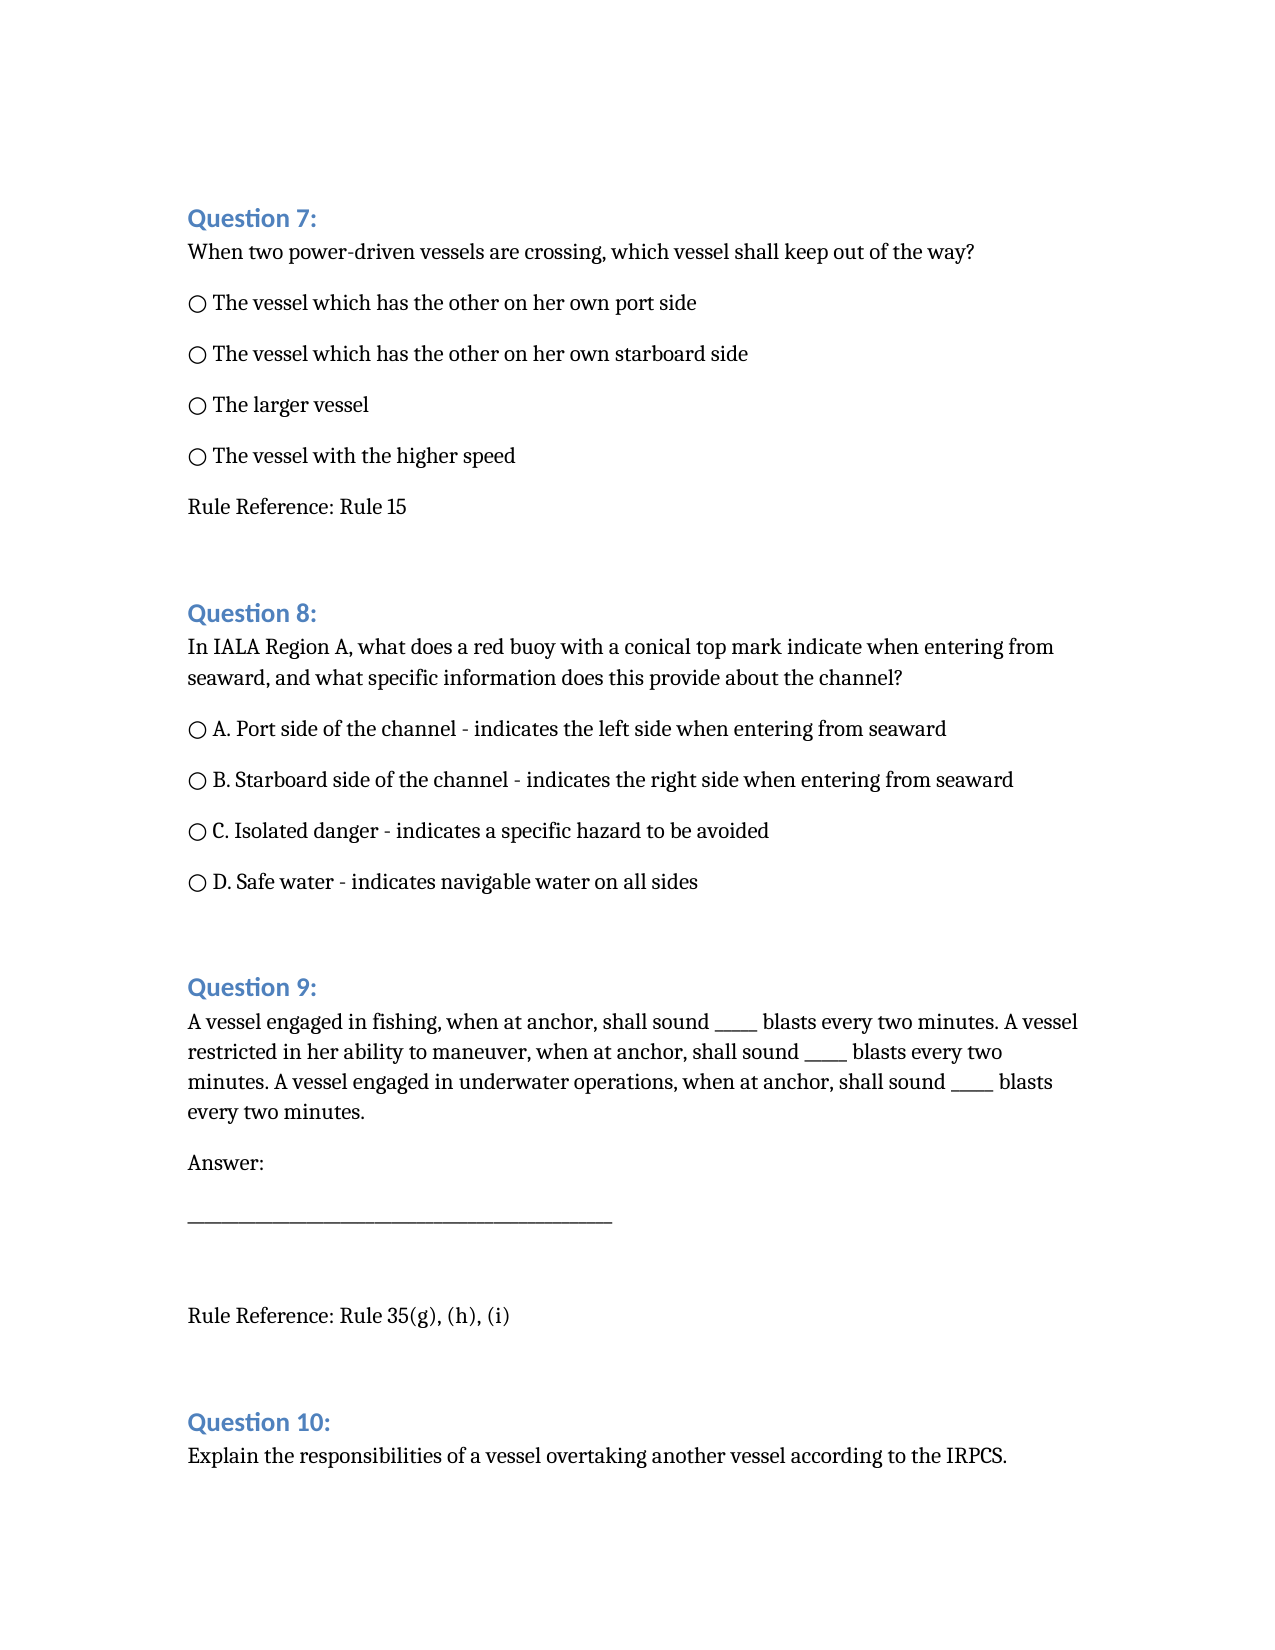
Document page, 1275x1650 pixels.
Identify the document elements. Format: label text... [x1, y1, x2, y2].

subtitle Question 10: [187, 1405, 1087, 1438]
text When two power-driven vessels are crossing, which vessel shall keep out of the way? [187, 239, 1087, 265]
text In IALA Region A, what does a red buoy with a conical top mark indicate when entering from seaward, and what specific information does this provide about the channel? [187, 634, 1087, 691]
text Rule Reference: Rule 15 [187, 494, 1087, 521]
subtitle Question 9: [187, 971, 1087, 1004]
text ○ B. Starboard side of the channel - indicates the right side when entering from seaward [187, 766, 1087, 793]
text ○ The vessel which has the other on her own starboard side [187, 341, 1087, 367]
text ○ C. Isolated danger - indicates a specific hazard to be avoided [187, 817, 1087, 844]
text ○ The vessel with the higher speed [187, 443, 1087, 469]
subtitle Question 7: [187, 201, 1087, 234]
subtitle Question 8: [187, 596, 1087, 629]
text ○ The larger vessel [187, 392, 1087, 418]
text ○ D. Safe water - indicates navigable water on all sides [187, 868, 1087, 895]
text A vessel engaged in fishing, when at anchor, shall sound _____ blasts every two minutes. A vessel restricted in her ability to maneuver, when at anchor, shall sound _____ blasts every two minutes. A vessel engaged in underwater operations, when at anchor, shall sound _____ blasts every two minutes. [187, 1008, 1087, 1126]
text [187, 1201, 1087, 1228]
text Answer: [187, 1150, 1087, 1177]
text ○ A. Port side of the channel - indicates the left side when entering from seaward [187, 715, 1087, 742]
text Explain the responsibilities of a vessel overtaking another vessel according to the IRPCS. [187, 1443, 1087, 1470]
text ○ The vessel which has the other on her own port side [187, 290, 1087, 316]
text Rule Reference: Rule 35(g), (h), (i) [187, 1303, 1087, 1330]
